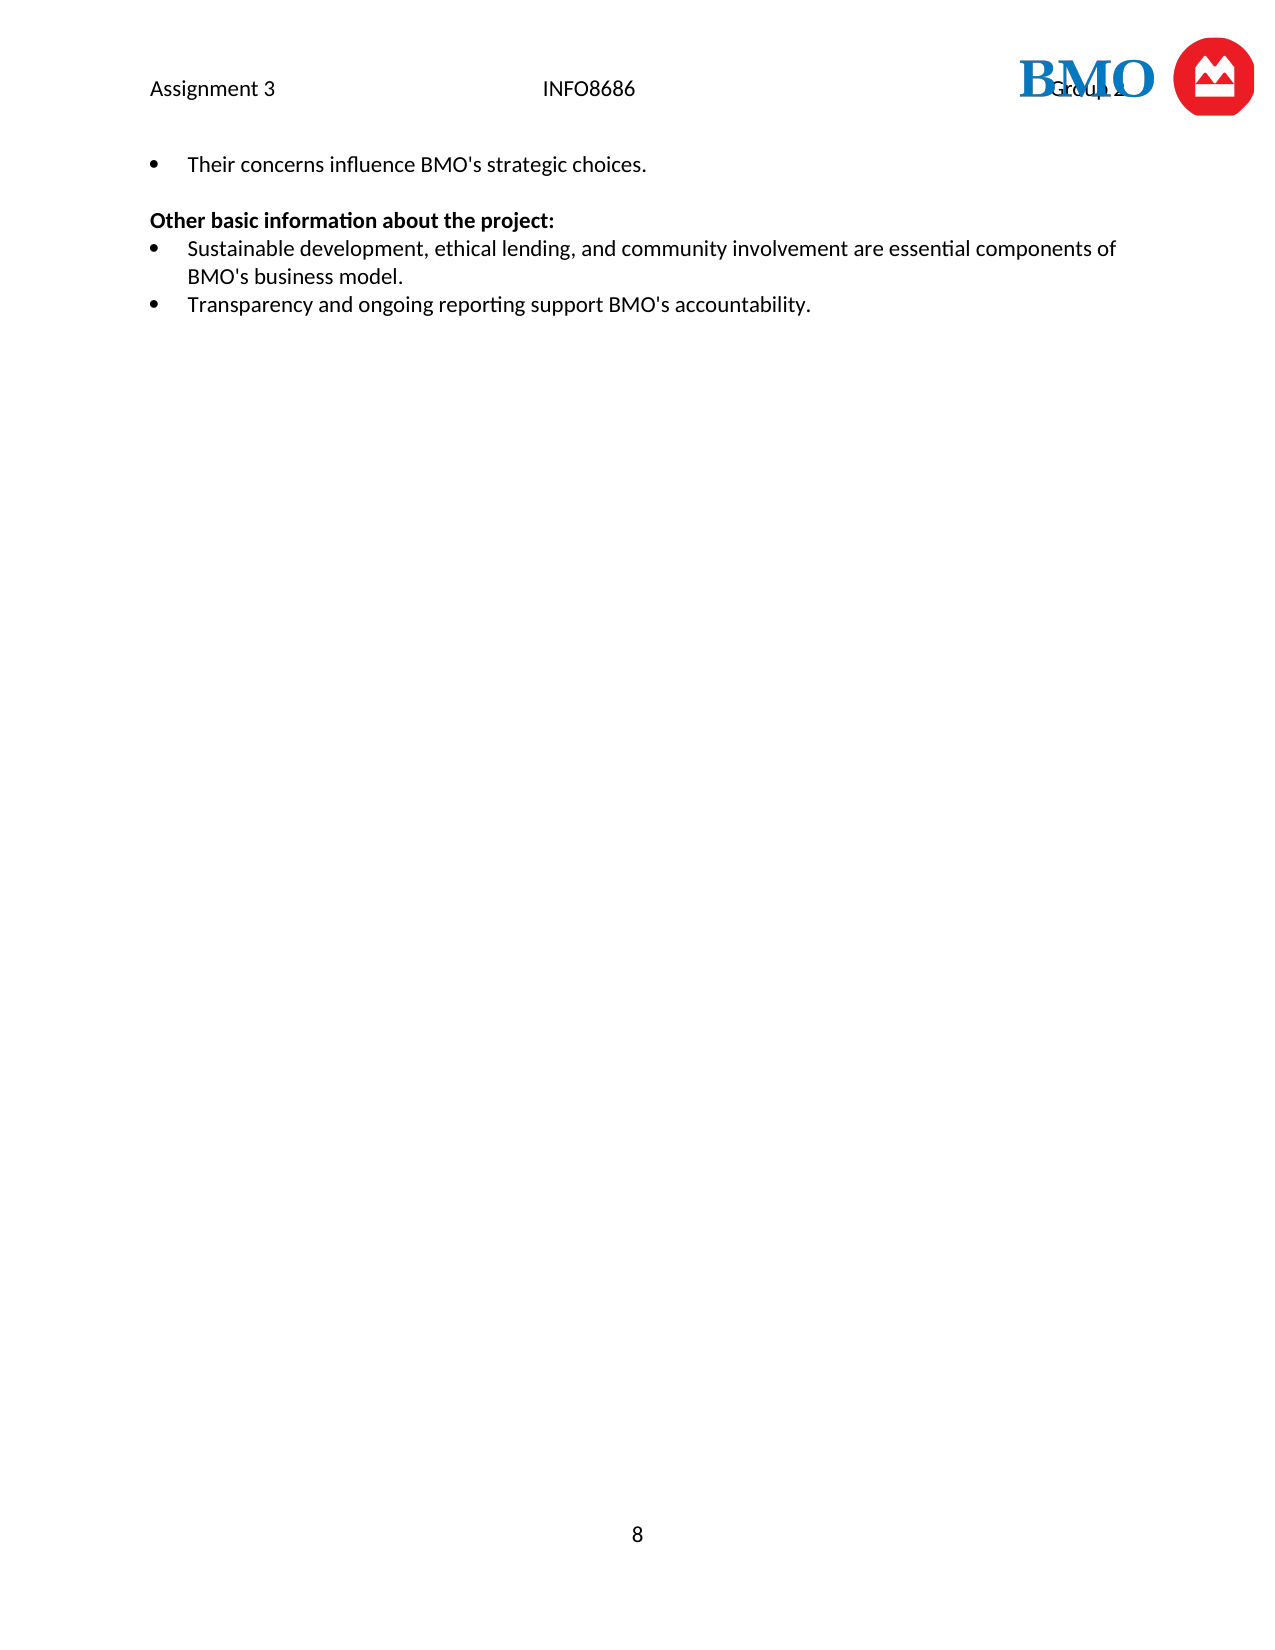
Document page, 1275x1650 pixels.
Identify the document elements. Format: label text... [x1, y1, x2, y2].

text Other basic information about the project: [150, 206, 1125, 234]
picture [1019, 37, 1255, 116]
list Transparency and ongoing reporting support BMO's accountability. [150, 290, 1125, 318]
list Sustainable development, ethical lending, and community involvement are essential components of BMO's business model. [150, 234, 1125, 290]
list Their concerns influence BMO's strategic choices. [150, 150, 1125, 178]
